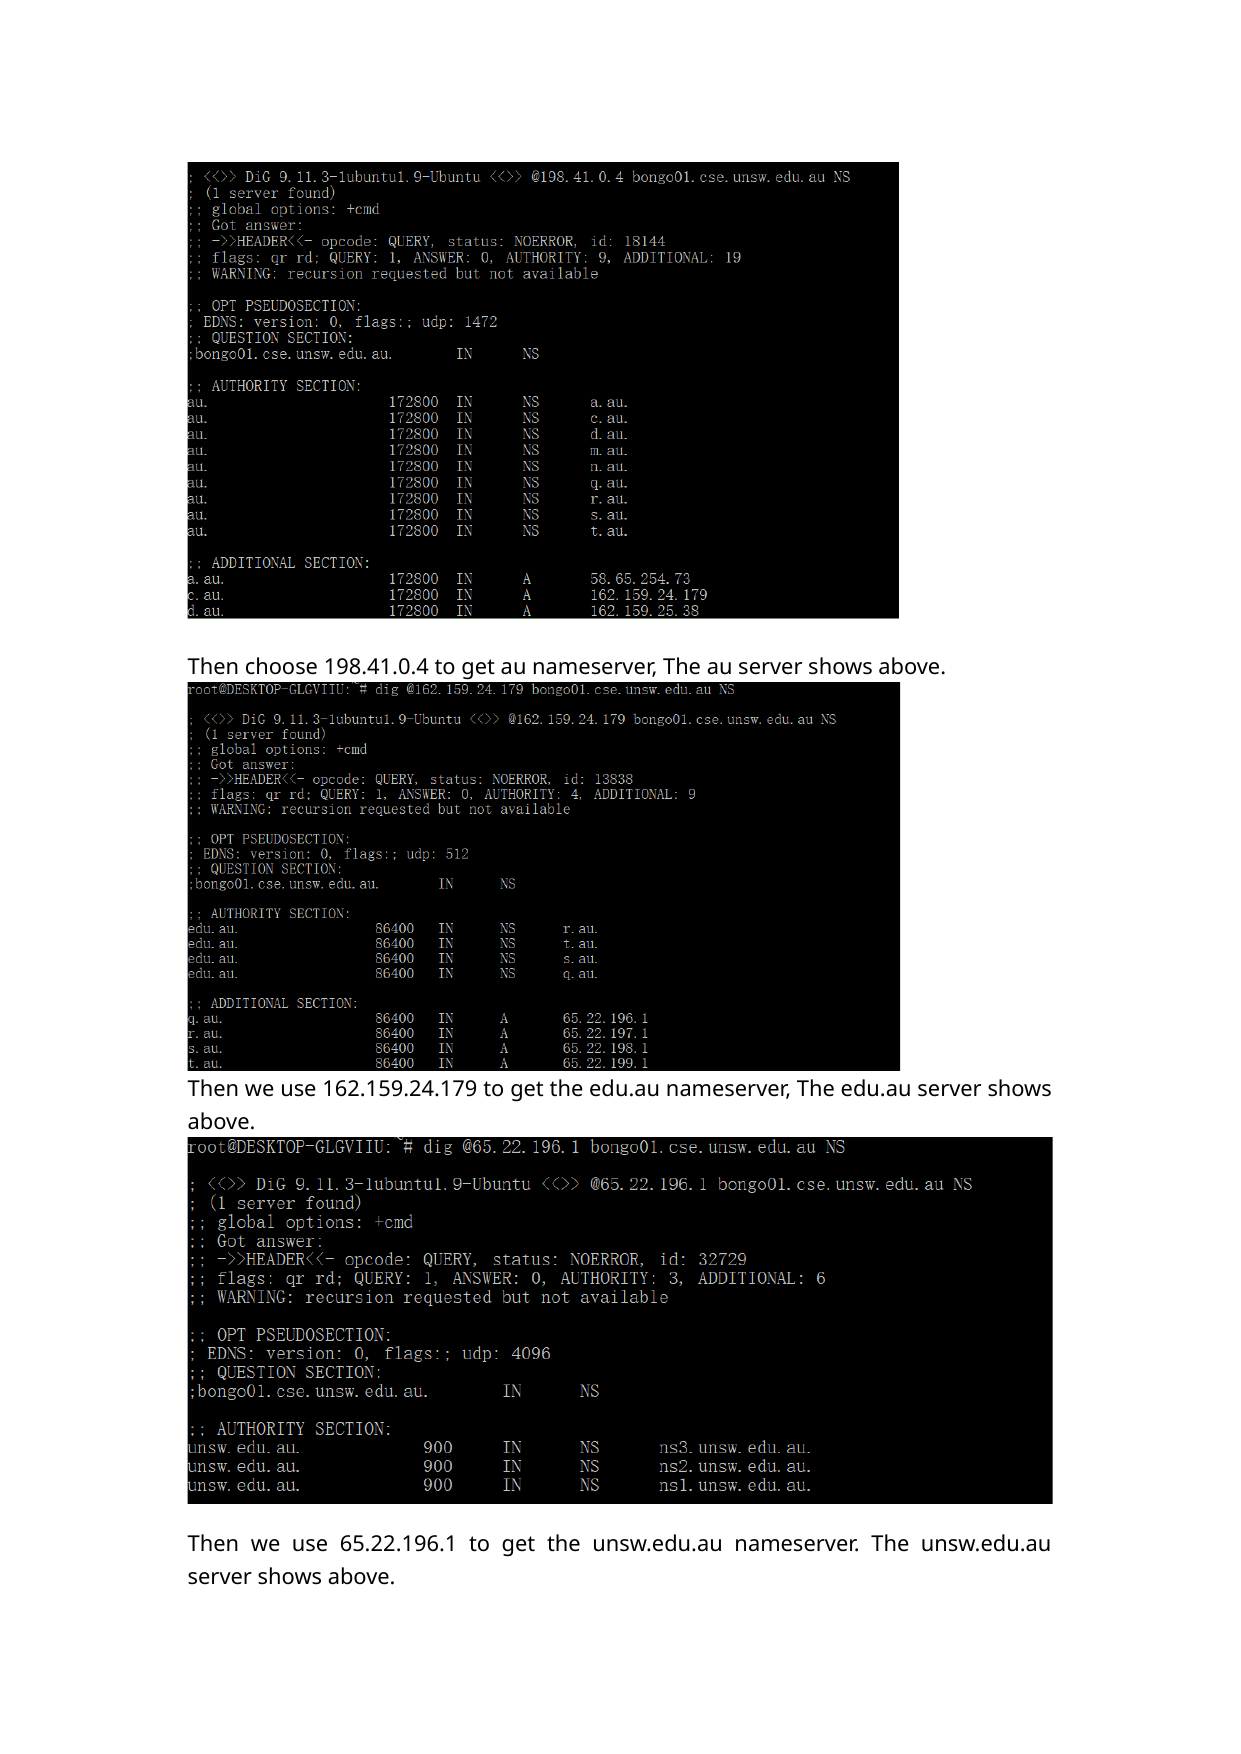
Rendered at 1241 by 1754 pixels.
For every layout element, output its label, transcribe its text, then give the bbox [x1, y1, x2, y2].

text Then choose 198.41.0.4 to get au nameserver, The au server shows above. [187, 649, 1053, 682]
picture [187, 1137, 1053, 1504]
picture [187, 162, 899, 621]
text Then we use 65.22.196.1 to get the unsw.edu.au nameserver. The unsw.edu.au server shows above. [187, 1527, 1053, 1592]
text Then we use 162.159.24.179 to get the edu.au nameserver, The edu.au server shows above. [187, 1072, 1053, 1137]
picture [187, 682, 901, 1071]
